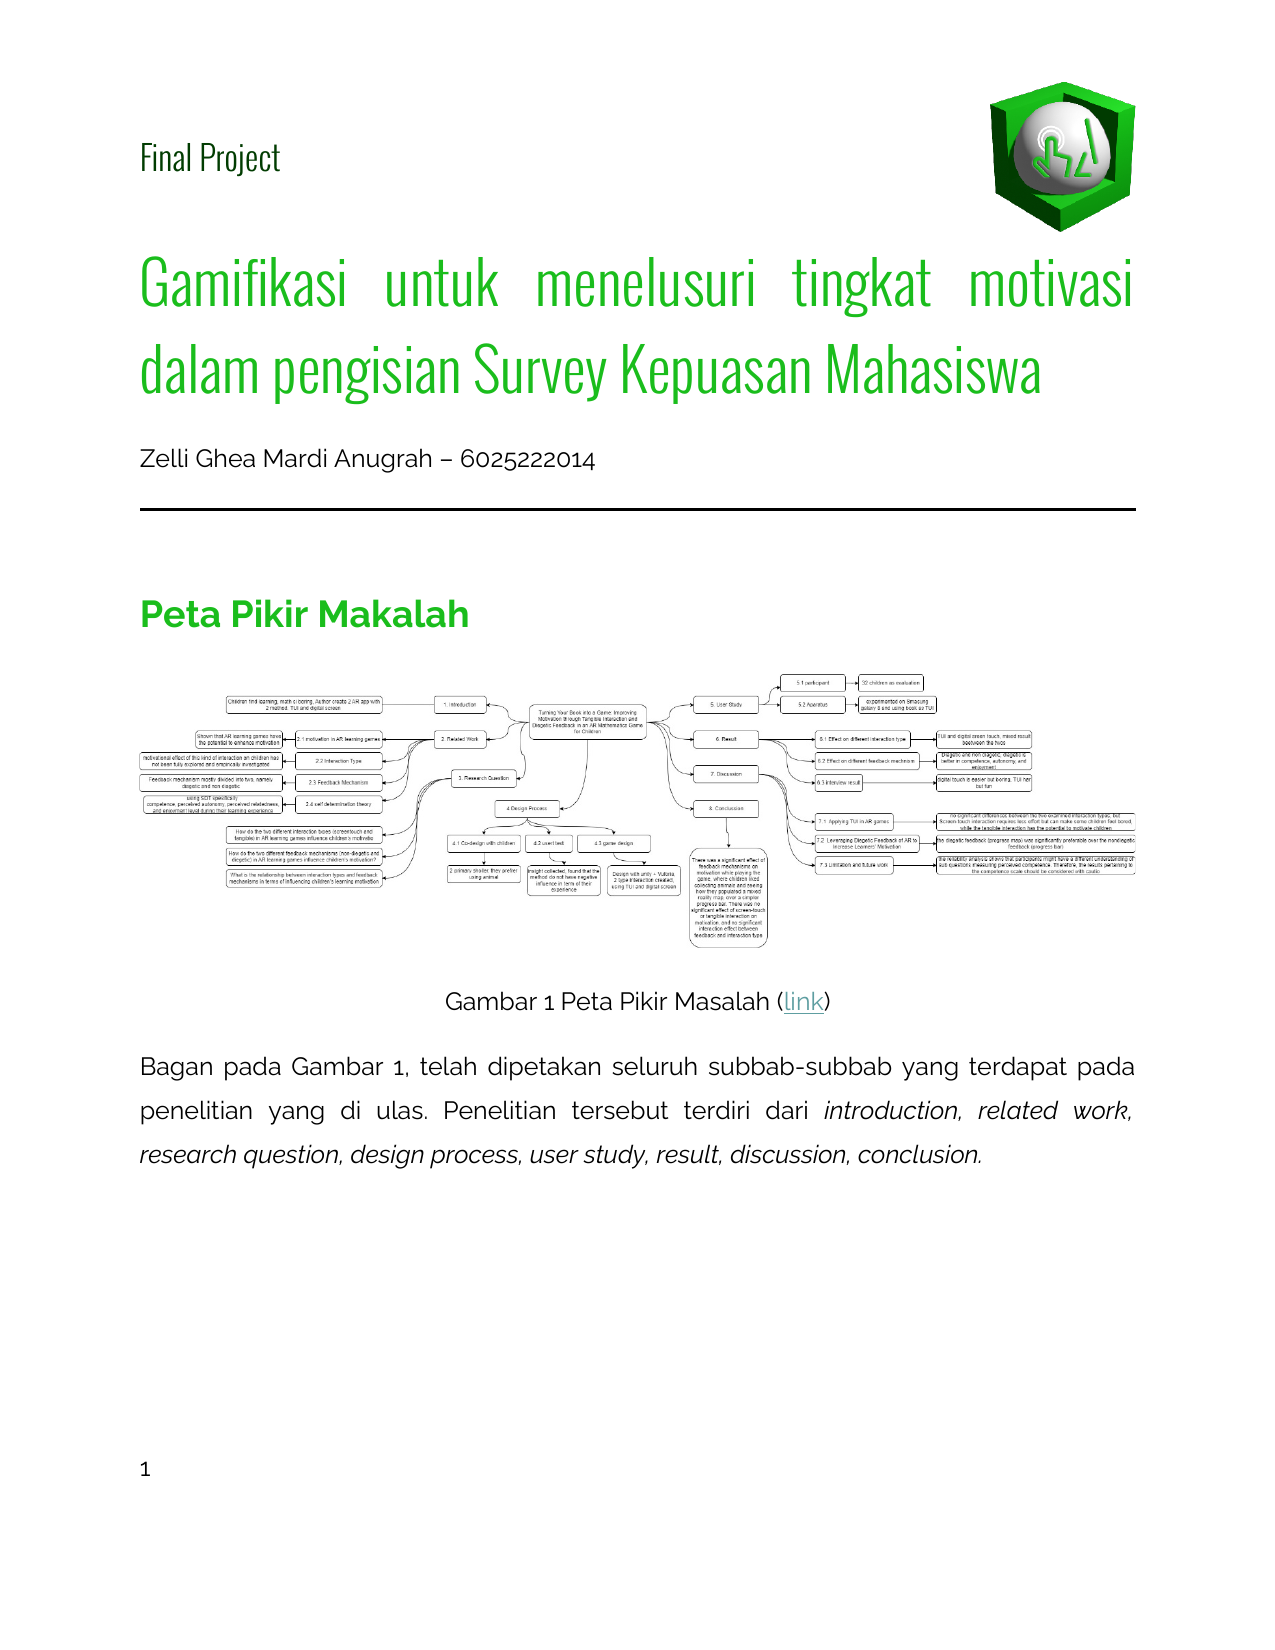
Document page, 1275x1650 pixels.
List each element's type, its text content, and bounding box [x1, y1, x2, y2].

text Bagan pada Gambar 1, telah dipetakan seluruh subbab-subbab yang terdapat pada penelitian yang di ulas. Penelitian tersebut terdiri dari introduction, related work, research question, design process, user study, result, discussion, conclusion. [139, 1052, 1136, 1170]
subtitle Final Project [139, 132, 987, 181]
text Zelli Ghea Mardi Anugrah – 6025222014 [139, 444, 1136, 511]
picture [987, 82, 1138, 232]
text Gambar 1 Peta Pikir Masalah (link) [139, 987, 1136, 1017]
text Peta Pikir Makalah [139, 592, 1136, 636]
title Gamifikasi untuk menelusuri tingkat motivasi dalam pengisian Survey Kepuasan Mahasiswa [139, 237, 1136, 410]
picture [139, 674, 1136, 948]
